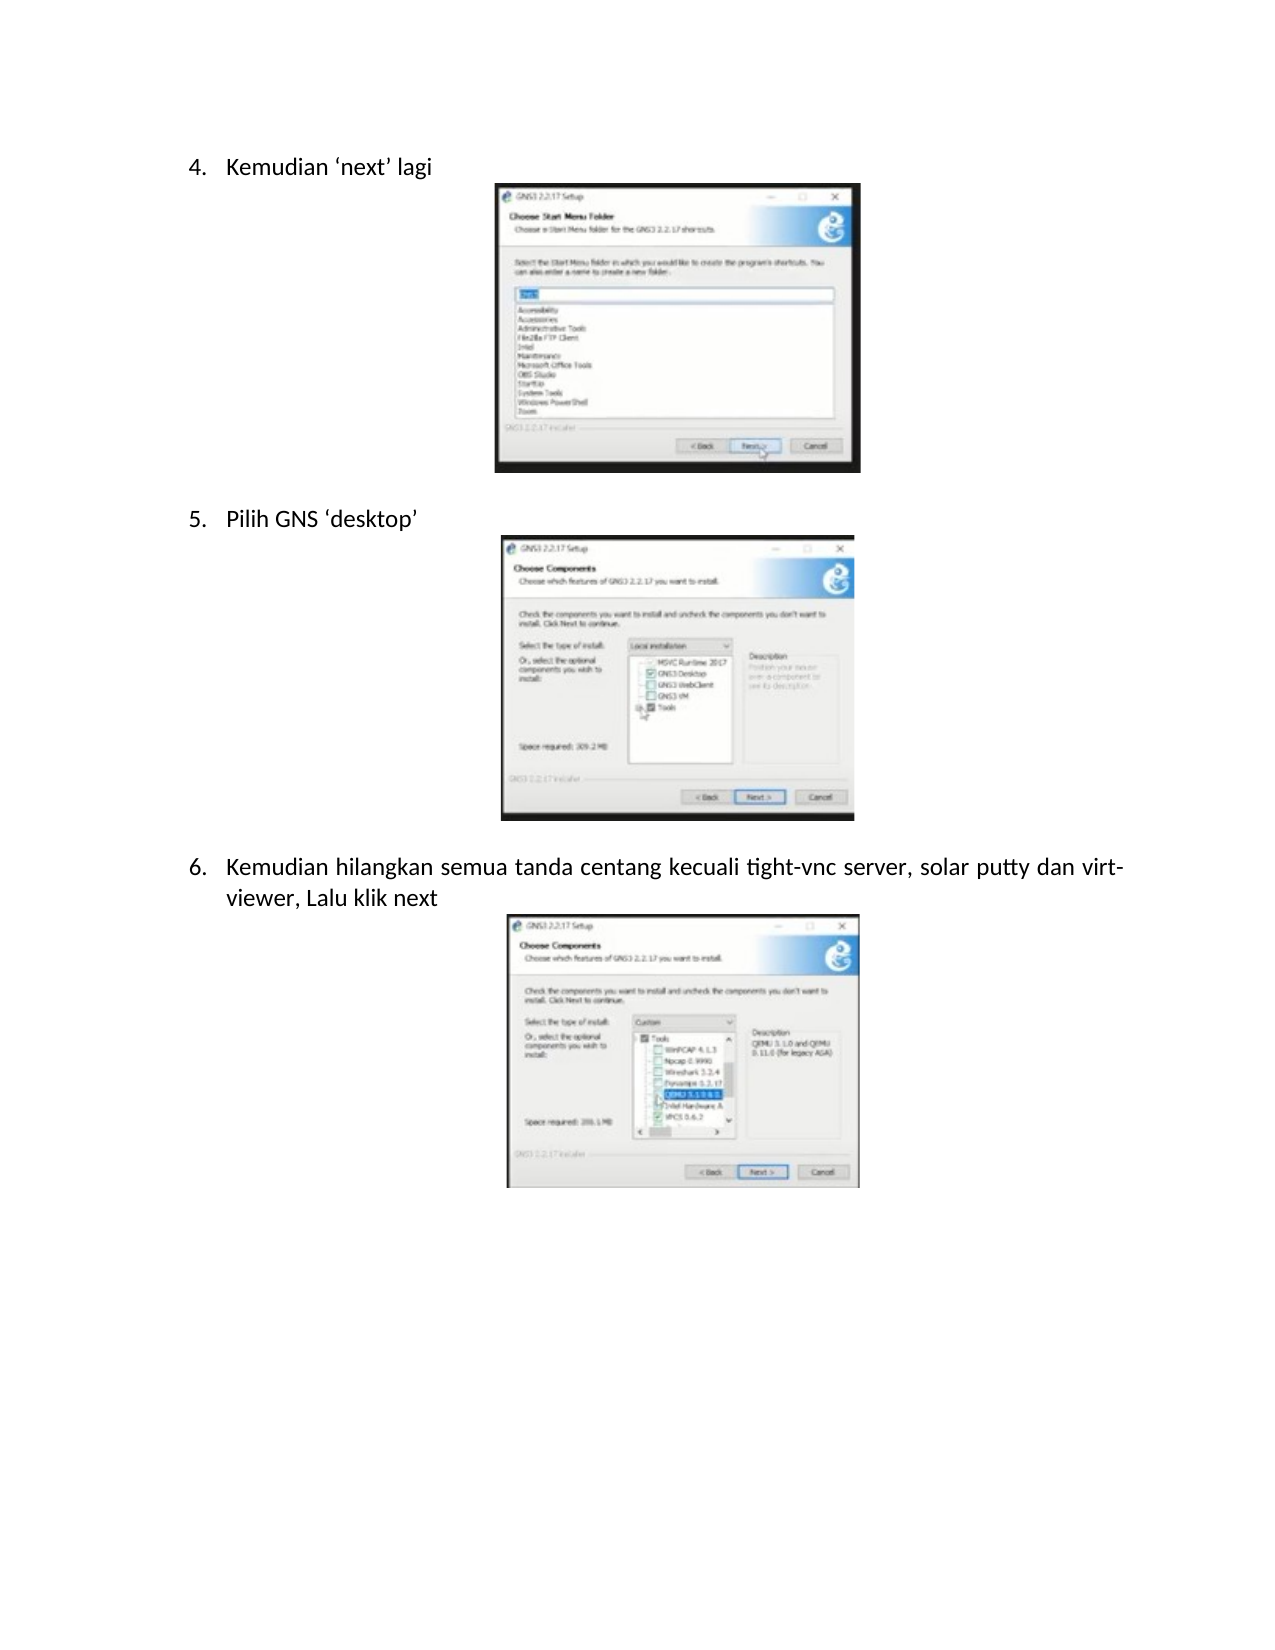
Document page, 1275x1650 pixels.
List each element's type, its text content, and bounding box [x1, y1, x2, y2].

list Pilih GNS ‘desktop’ [188, 503, 1214, 533]
picture [494, 183, 861, 473]
picture [500, 535, 855, 821]
picture [506, 914, 860, 1188]
list Kemudian hilangkan semua tanda centang kecuali tight-vnc server, solar putty dan virt- viewer, Lalu klik next [188, 851, 1126, 912]
list Kemudian ‘next’ lagi [188, 151, 1214, 182]
